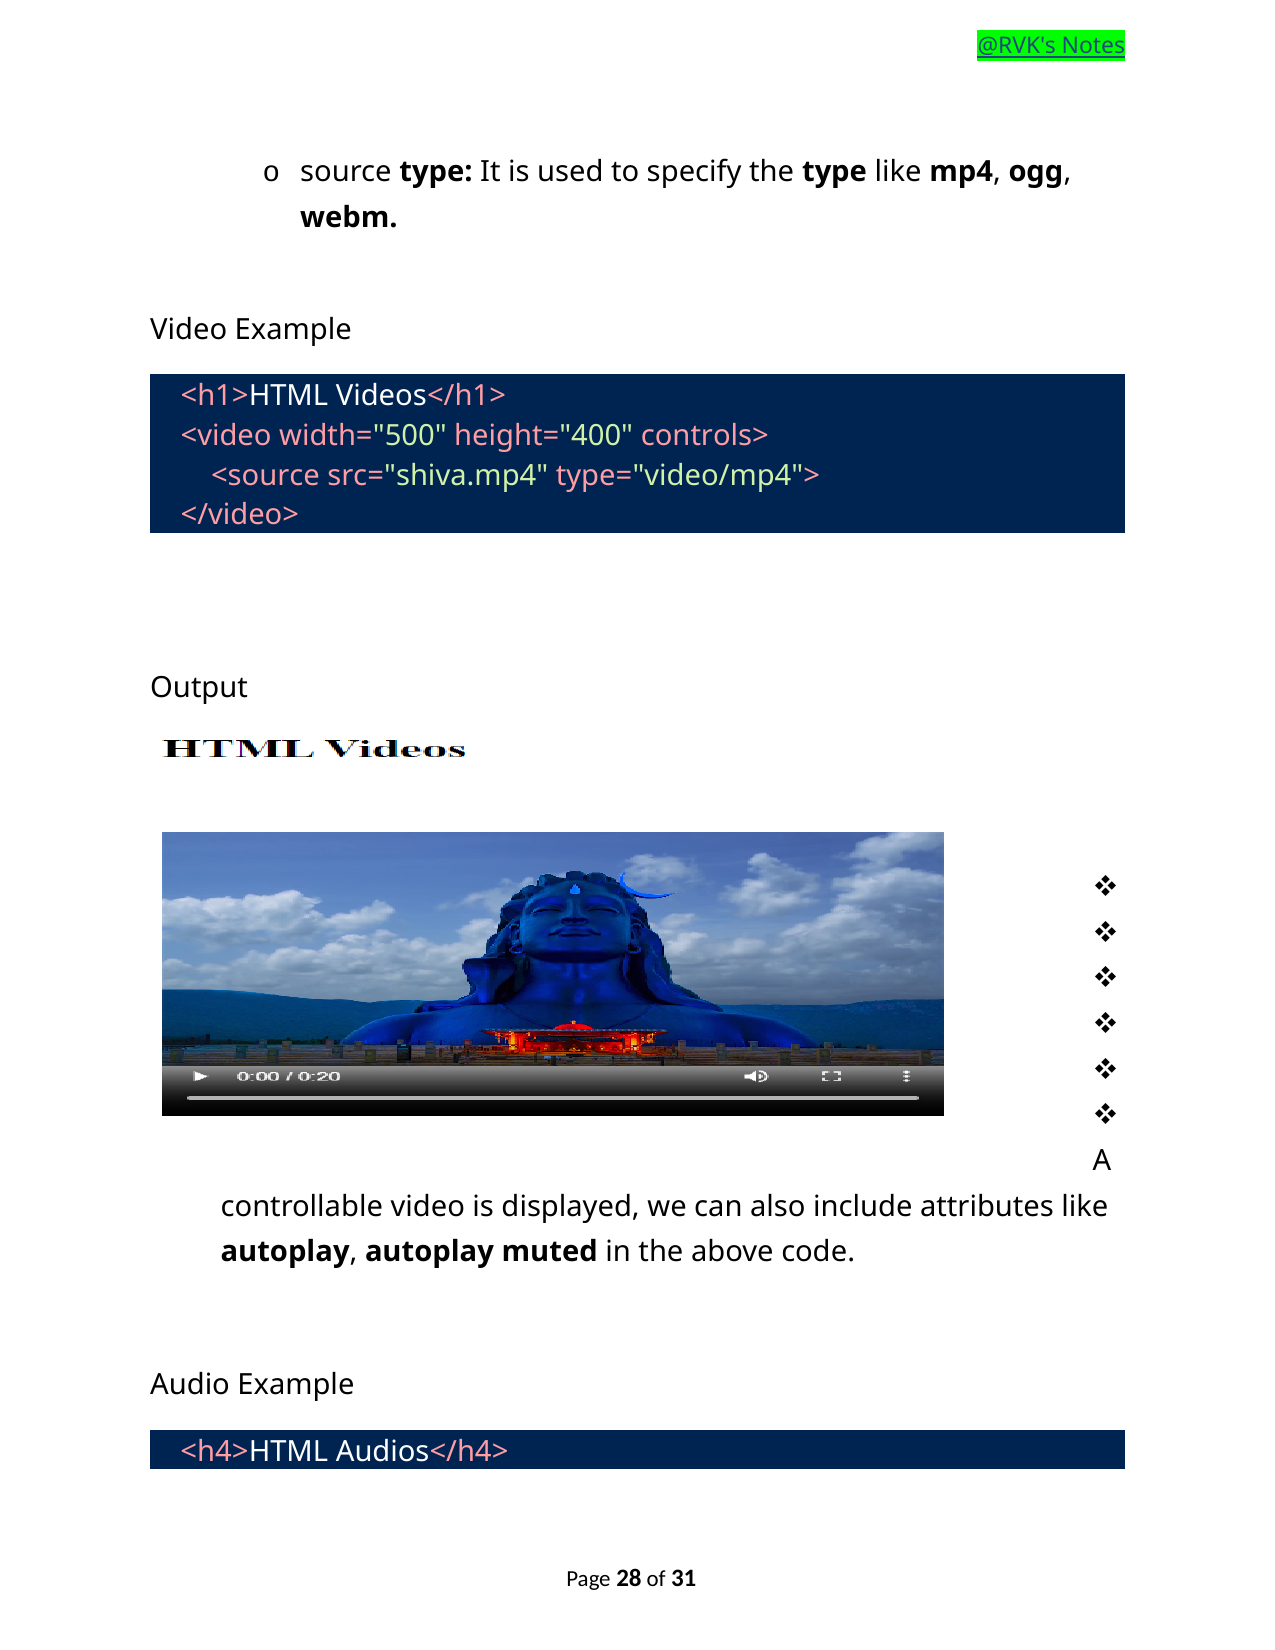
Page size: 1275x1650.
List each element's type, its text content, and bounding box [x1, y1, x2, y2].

text Audio Example [150, 1363, 1125, 1403]
text Video Example [150, 308, 1125, 348]
picture [150, 732, 1041, 1123]
text </video> [150, 493, 1125, 533]
text <source src="shiva.mp4" type="video/mp4"> [150, 454, 1125, 493]
text Output [150, 666, 1125, 706]
list A controllable video is displayed, we can also include attributes like autoplay, autoplay muted in the above code. [183, 865, 1125, 1270]
text <video width="500" height="400" controls> [150, 414, 1125, 454]
text <h1>HTML Videos</h1> [150, 374, 1125, 414]
list source type: It is used to specify the type like mp4, ogg, webm. [262, 150, 1125, 236]
text <h4>HTML Audios</h4> [150, 1430, 1125, 1469]
